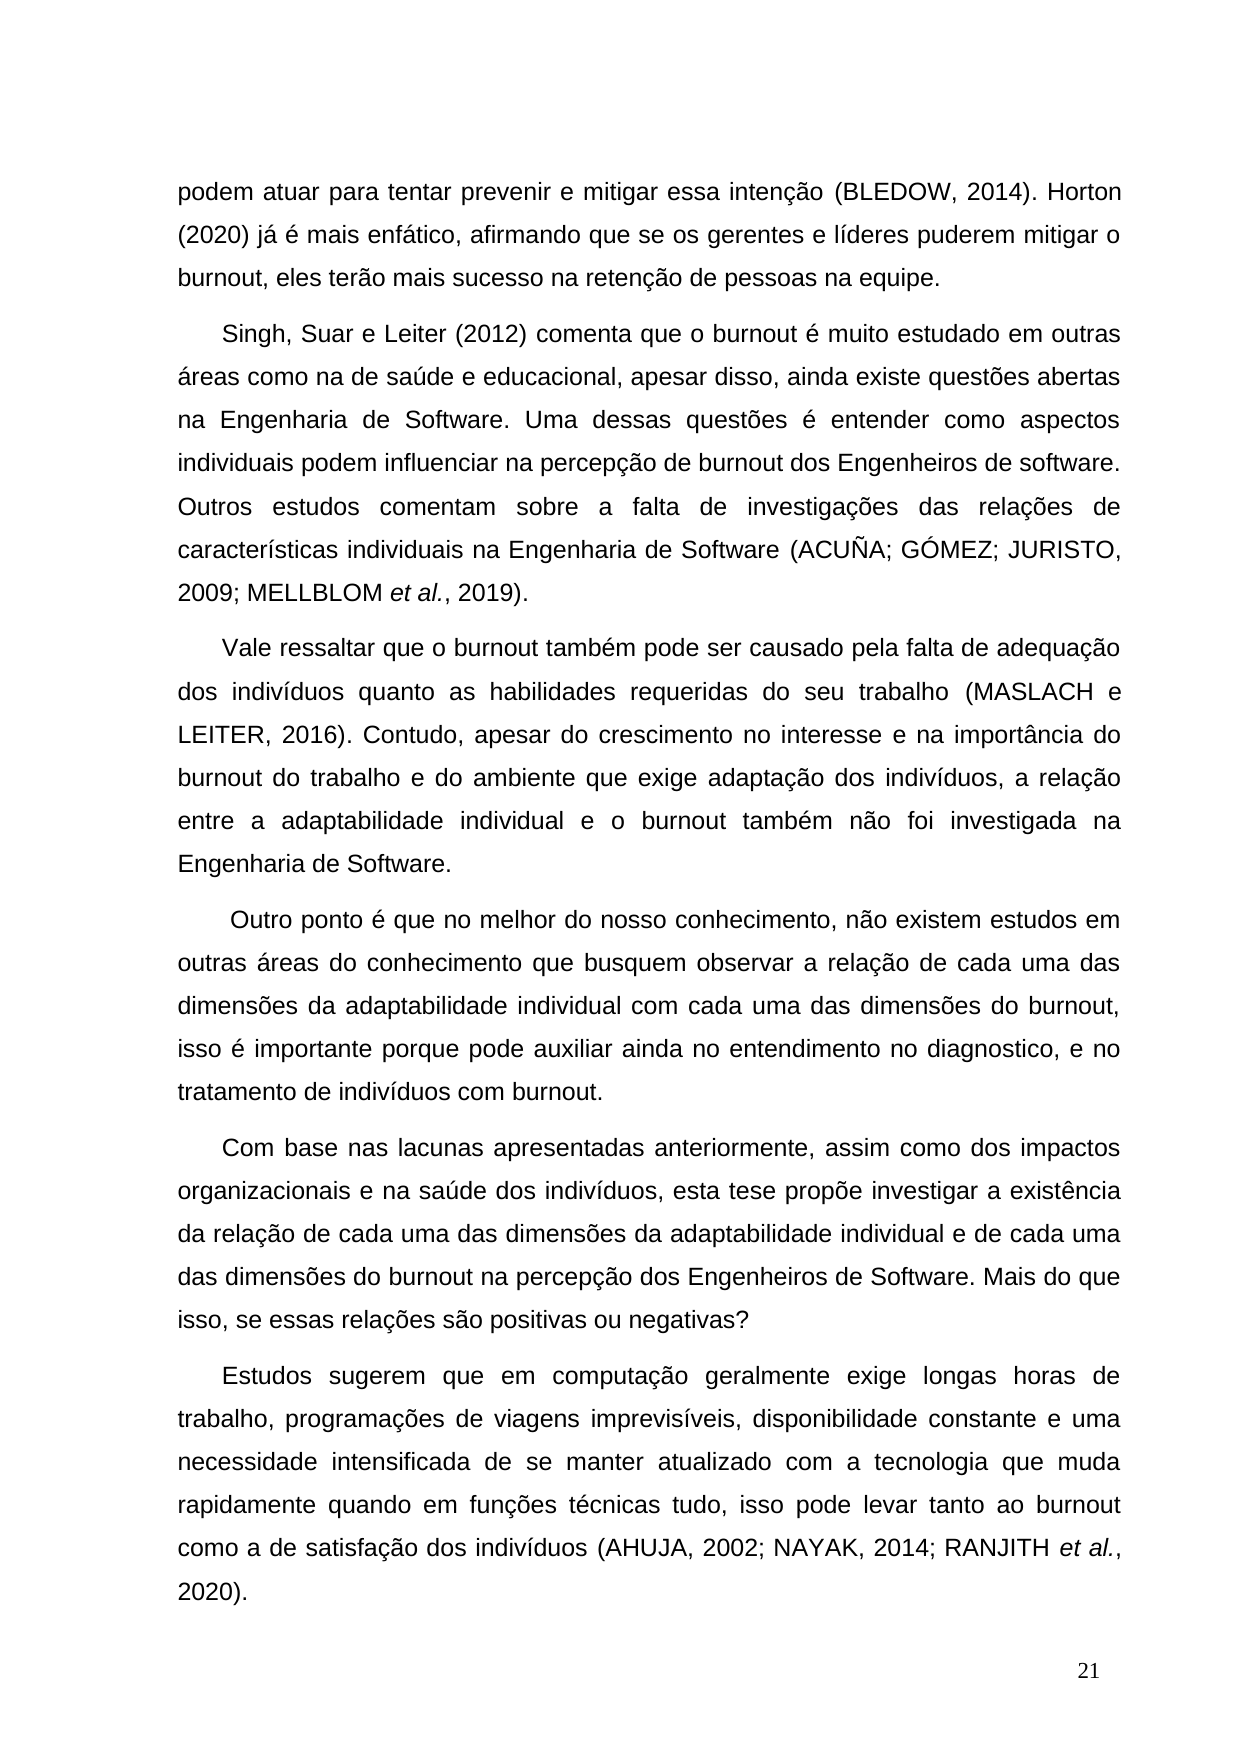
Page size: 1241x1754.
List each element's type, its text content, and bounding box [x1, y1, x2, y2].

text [177, 177, 1122, 292]
text Vale ressaltar que o burnout também pode ser causado pela falta de adequação dos indivíduos quanto as habilidades requeridas do seu trabalho (MASLACH e LEITER, 2016). Contudo, apesar do crescimento no interesse e na importância do burnout do trabalho e do ambiente que exige adaptação dos indivíduos, a relação entre a adaptabilidade individual e o burnout também não foi investigada na Engenharia de Software. [177, 633, 1122, 878]
text Outro ponto é que no melhor do nosso conhecimento, não existem estudos em outras áreas do conhecimento que busquem observar a relação de cada uma das dimensões da adaptabilidade individual com cada uma das dimensões do burnout, isso é importante porque pode auxiliar ainda no entendimento no diagnostico, e no tratamento de indivíduos com burnout. [177, 905, 1122, 1106]
text Singh, Suar e Leiter (2012) comenta que o burnout é muito estudado em outras áreas como na de saúde e educacional, apesar disso, ainda existe questões abertas na Engenharia de Software. Uma dessas questões é entender como aspectos individuais podem influenciar na percepção de burnout dos Engenheiros de software. Outros estudos comentam sobre a falta de investigações das relações de características individuais na Engenharia de Software (ACUÑA; GÓMEZ; JURISTO, 2009; MELLBLOM et al., 2019). [177, 319, 1122, 607]
text Com base nas lacunas apresentadas anteriormente, assim como dos impactos organizacionais e na saúde dos indivíduos, esta tese propõe investigar a existência da relação de cada uma das dimensões da adaptabilidade individual e de cada uma das dimensões do burnout na percepção dos Engenheiros de Software. Mais do que isso, se essas relações são positivas ou negativas? [177, 1133, 1122, 1334]
text Estudos sugerem que em computação geralmente exige longas horas de trabalho, programações de viagens imprevisíveis, disponibilidade constante e uma necessidade intensificada de se manter atualizado com a tecnologia que muda rapidamente quando em funções técnicas tudo, isso pode levar tanto ao burnout como a de satisfação dos indivíduos (AHUJA, 2002; NAYAK, 2014; RANJITH et al., 2020). [177, 1361, 1122, 1605]
